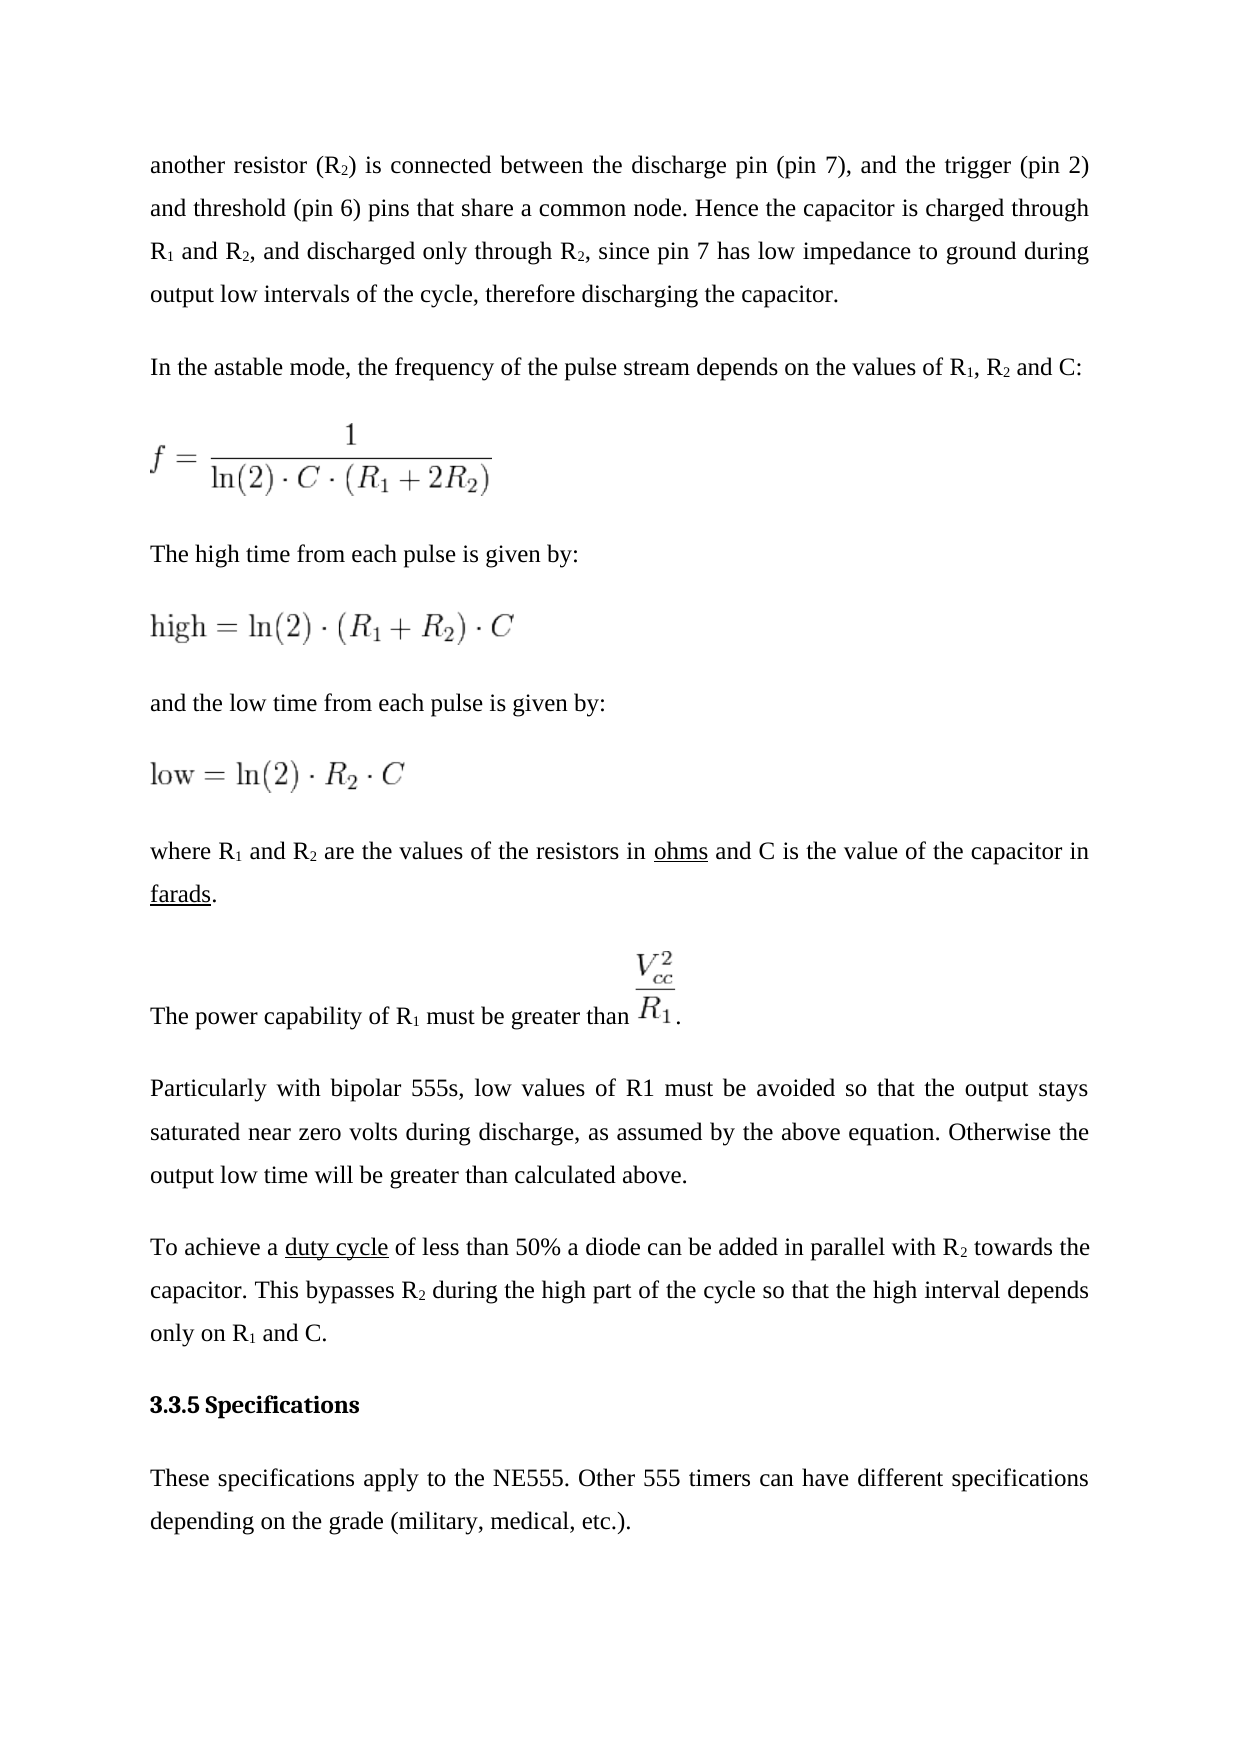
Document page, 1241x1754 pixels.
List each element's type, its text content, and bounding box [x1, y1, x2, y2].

text where R1 and R2 are the values of the resistors in ohms and C is the value of the capacitor in farads. [150, 836, 1090, 908]
picture [150, 760, 405, 793]
picture [150, 611, 514, 645]
text These specifications apply to the NE555. Other 555 timers can have different specifications depending on the grade (military, medical, etc.). [150, 1463, 1090, 1535]
text The power capability of R1 must be greater than . [150, 951, 1090, 1030]
picture [150, 423, 492, 496]
subtitle 3.3.5 Specifications [150, 1391, 1090, 1419]
text In the astable mode, the frequency of the pulse stream depends on the values of R1, R2 and C: [150, 352, 1090, 380]
text Particularly with bipolar 555s, low values of R1 must be avoided so that the output stays saturated near zero volts during discharge, as assumed by the above equation. Otherwise the output low time will be greater than calculated above. [150, 1073, 1090, 1188]
text The high time from each pulse is given by: [150, 539, 1090, 568]
picture [635, 951, 676, 1025]
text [150, 150, 1090, 308]
text and the low time from each pulse is given by: [150, 688, 1090, 716]
text To achieve a duty cycle of less than 50% a diode can be added in parallel with R2 towards the capacitor. This bypasses R2 during the high part of the cycle so that the high interval depends only on R1 and C. [150, 1232, 1090, 1347]
